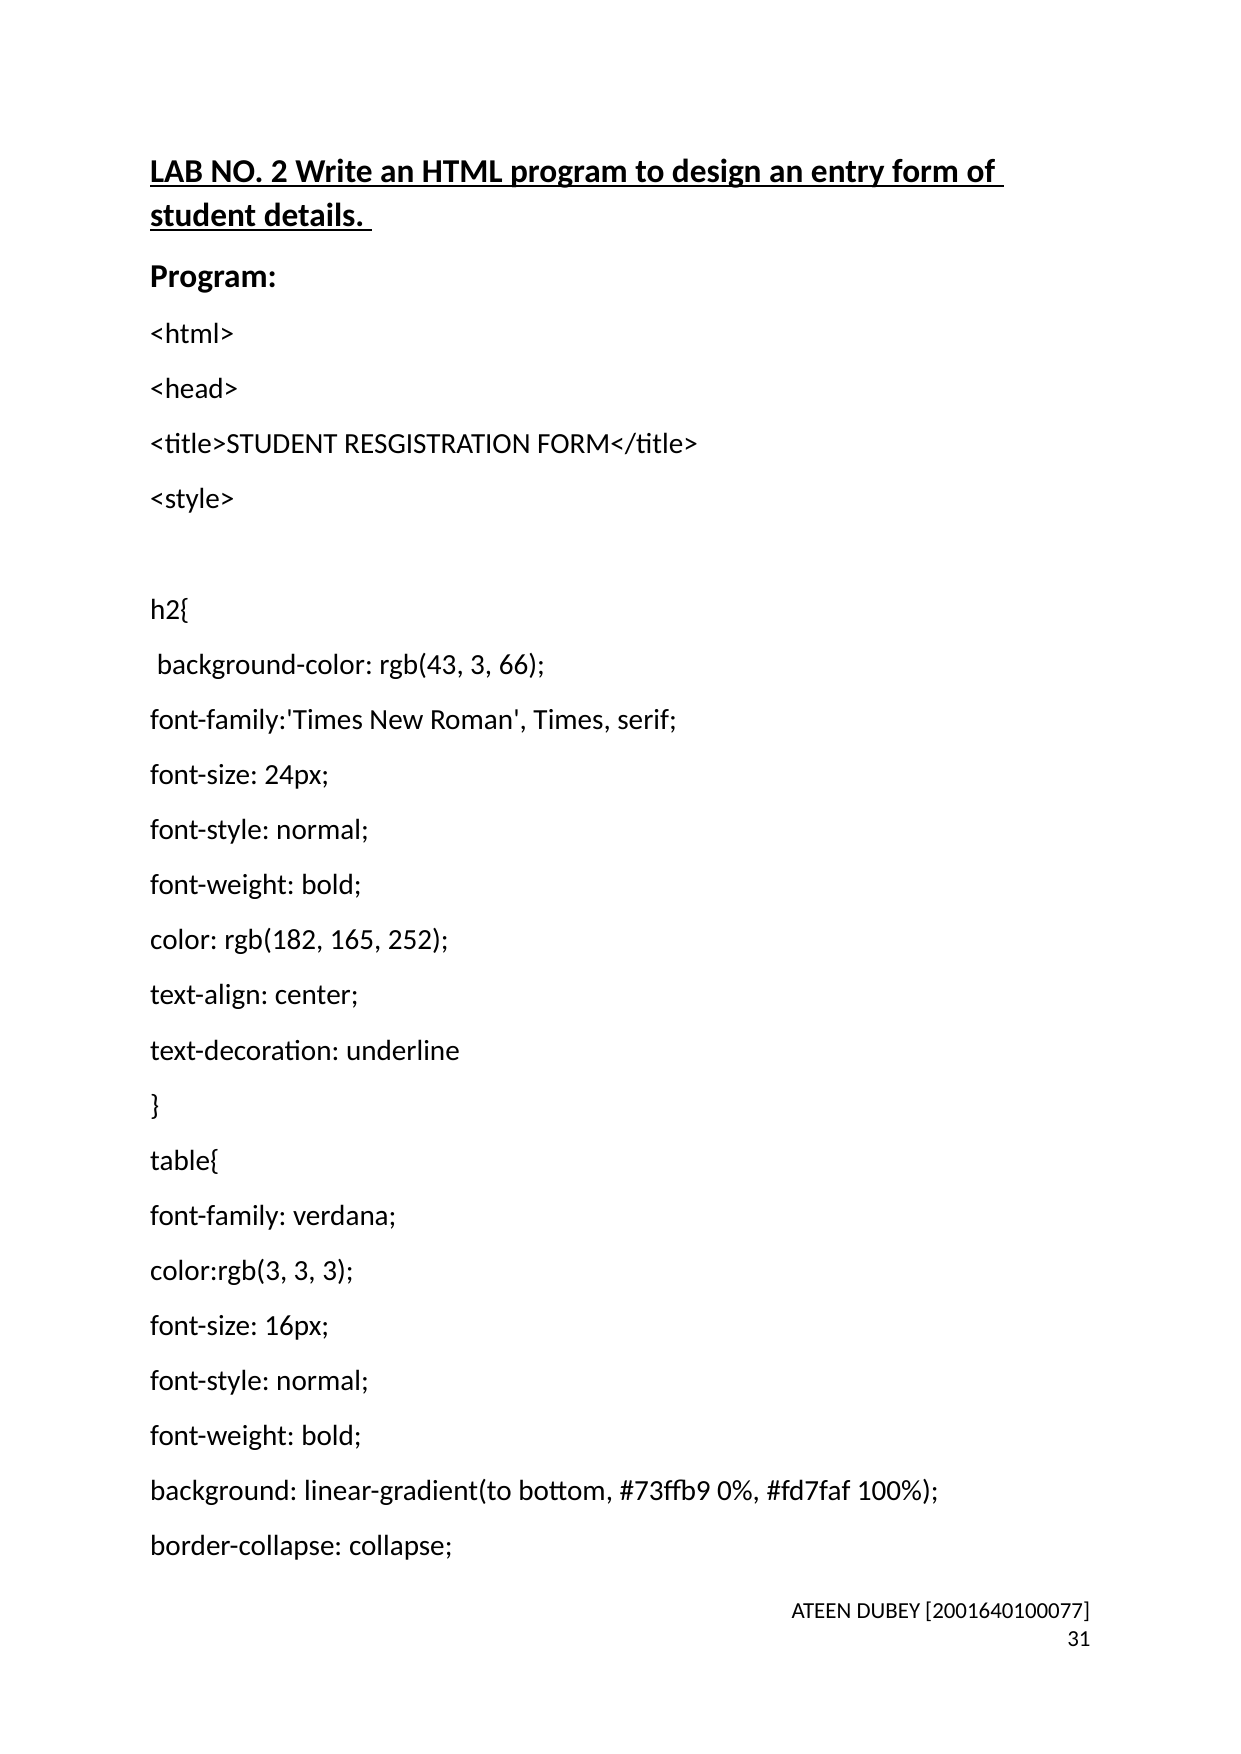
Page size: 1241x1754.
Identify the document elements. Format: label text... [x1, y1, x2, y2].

text Program: [150, 254, 1090, 295]
text <head> [150, 370, 1090, 406]
text table{ [150, 1142, 1090, 1177]
text <title>STUDENT RESGISTRATION FORM</title> [150, 425, 1090, 461]
text font-weight: bold; [150, 1417, 1090, 1453]
text color: rgb(182, 165, 252); [150, 921, 1090, 957]
text border-collapse: collapse; [150, 1527, 1090, 1563]
text background-color: rgb(43, 3, 66); [150, 646, 1090, 681]
text color:rgb(3, 3, 3); [150, 1252, 1090, 1288]
text font-style: normal; [150, 811, 1090, 847]
text font-style: normal; [150, 1362, 1090, 1398]
text background: linear-gradient(to bottom, #73ffb9 0%, #fd7faf 100%); [150, 1472, 1090, 1508]
text font-family: verdana; [150, 1197, 1090, 1232]
text text-align: center; [150, 976, 1090, 1012]
text text-decoration: underline [150, 1032, 1090, 1067]
text LAB NO. 2 Write an HTML program to design an entry form of student details. [150, 150, 1090, 235]
text font-family:'Times New Roman', Times, serif; [150, 701, 1090, 737]
text font-weight: bold; [150, 866, 1090, 902]
text font-size: 16px; [150, 1307, 1090, 1343]
text font-size: 24px; [150, 756, 1090, 792]
text <style> [150, 481, 1090, 516]
text h2{ [150, 591, 1090, 626]
text } [150, 1087, 1090, 1122]
text <html> [150, 315, 1090, 351]
